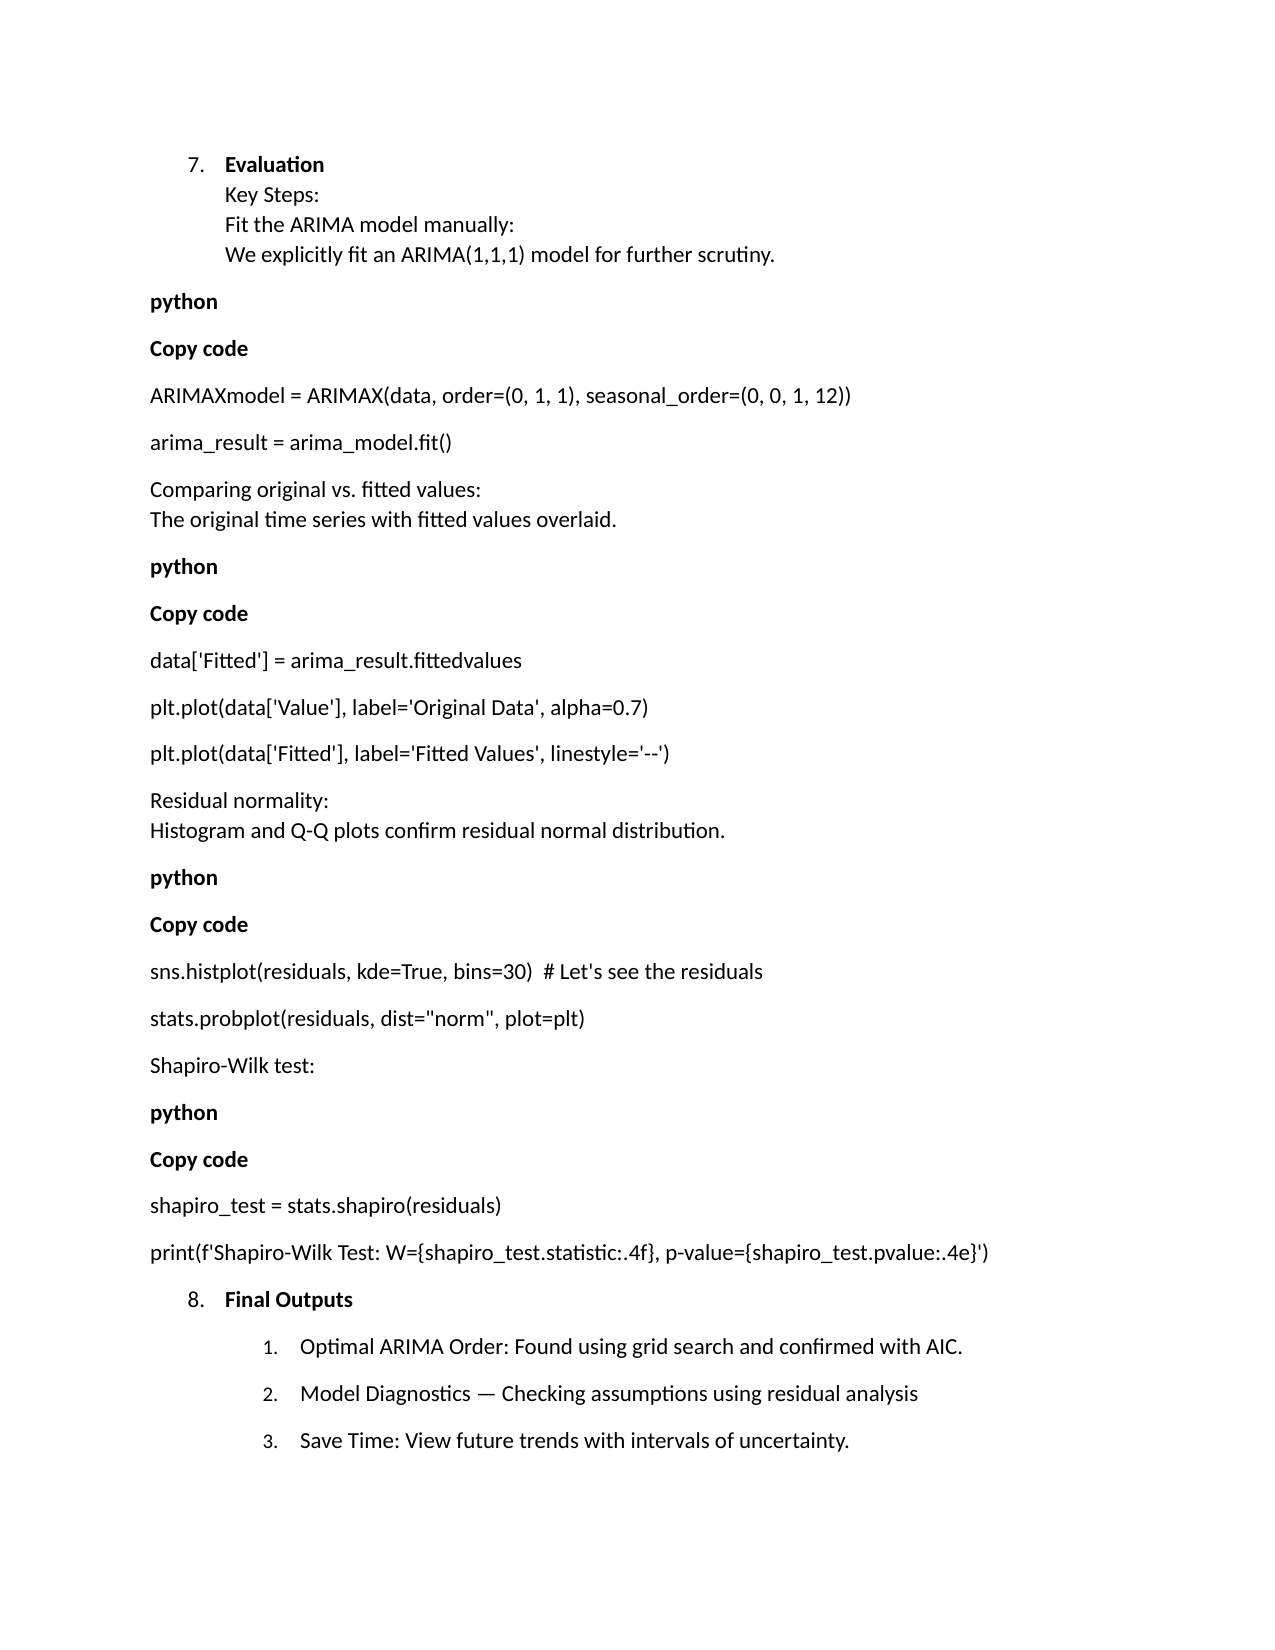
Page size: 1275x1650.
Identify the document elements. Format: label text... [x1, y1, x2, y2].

list Evaluation Key Steps: Fit the ARIMA model manually: We explicitly fit an ARIMA(1,1,1) model for further scrutiny. [187, 150, 1125, 269]
text arima_result = arima_model.fit() [150, 428, 1125, 456]
text python [150, 287, 1125, 316]
text ARIMAXmodel = ARIMAX(data, order=(0, 1, 1), seasonal_order=(0, 0, 1, 12)) [150, 381, 1125, 409]
text python [150, 1098, 1125, 1126]
text python [150, 552, 1125, 580]
list Optimal ARIMA Order: Found using grid search and confirmed with AIC. [262, 1332, 1125, 1360]
text Copy code [150, 334, 1125, 362]
text plt.plot(data['Value'], label='Original Data', alpha=0.7) [150, 693, 1125, 721]
text stats.probplot(residuals, dist="norm", plot=plt) [150, 1004, 1125, 1032]
text python [150, 863, 1125, 892]
text Comparing original vs. fitted values: The original time series with fitted values overlaid. [150, 475, 1125, 533]
list Save Time: View future trends with intervals of uncertainty. [262, 1426, 1125, 1454]
text Copy code [150, 599, 1125, 627]
text shapiro_test = stats.shapiro(residuals) [150, 1192, 1125, 1220]
text data['Fitted'] = arima_result.fittedvalues [150, 646, 1125, 674]
text plt.plot(data['Fitted'], label='Fitted Values', linestyle='--') [150, 739, 1125, 768]
list Final Outputs [187, 1285, 1125, 1313]
text print(f'Shapiro-Wilk Test: W={shapiro_test.statistic:.4f}, p-value={shapiro_test.pvalue:.4e}') [150, 1238, 1125, 1267]
text Copy code [150, 1145, 1125, 1173]
text Residual normality: Histogram and Q-Q plots confirm residual normal distribution. [150, 786, 1125, 845]
text sns.histplot(residuals, kde=True, bins=30) # Let's see the residuals [150, 957, 1125, 985]
text Shapiro-Wilk test: [150, 1051, 1125, 1079]
list Model Diagnostics — Checking assumptions using residual analysis [262, 1379, 1125, 1407]
text Copy code [150, 910, 1125, 938]
